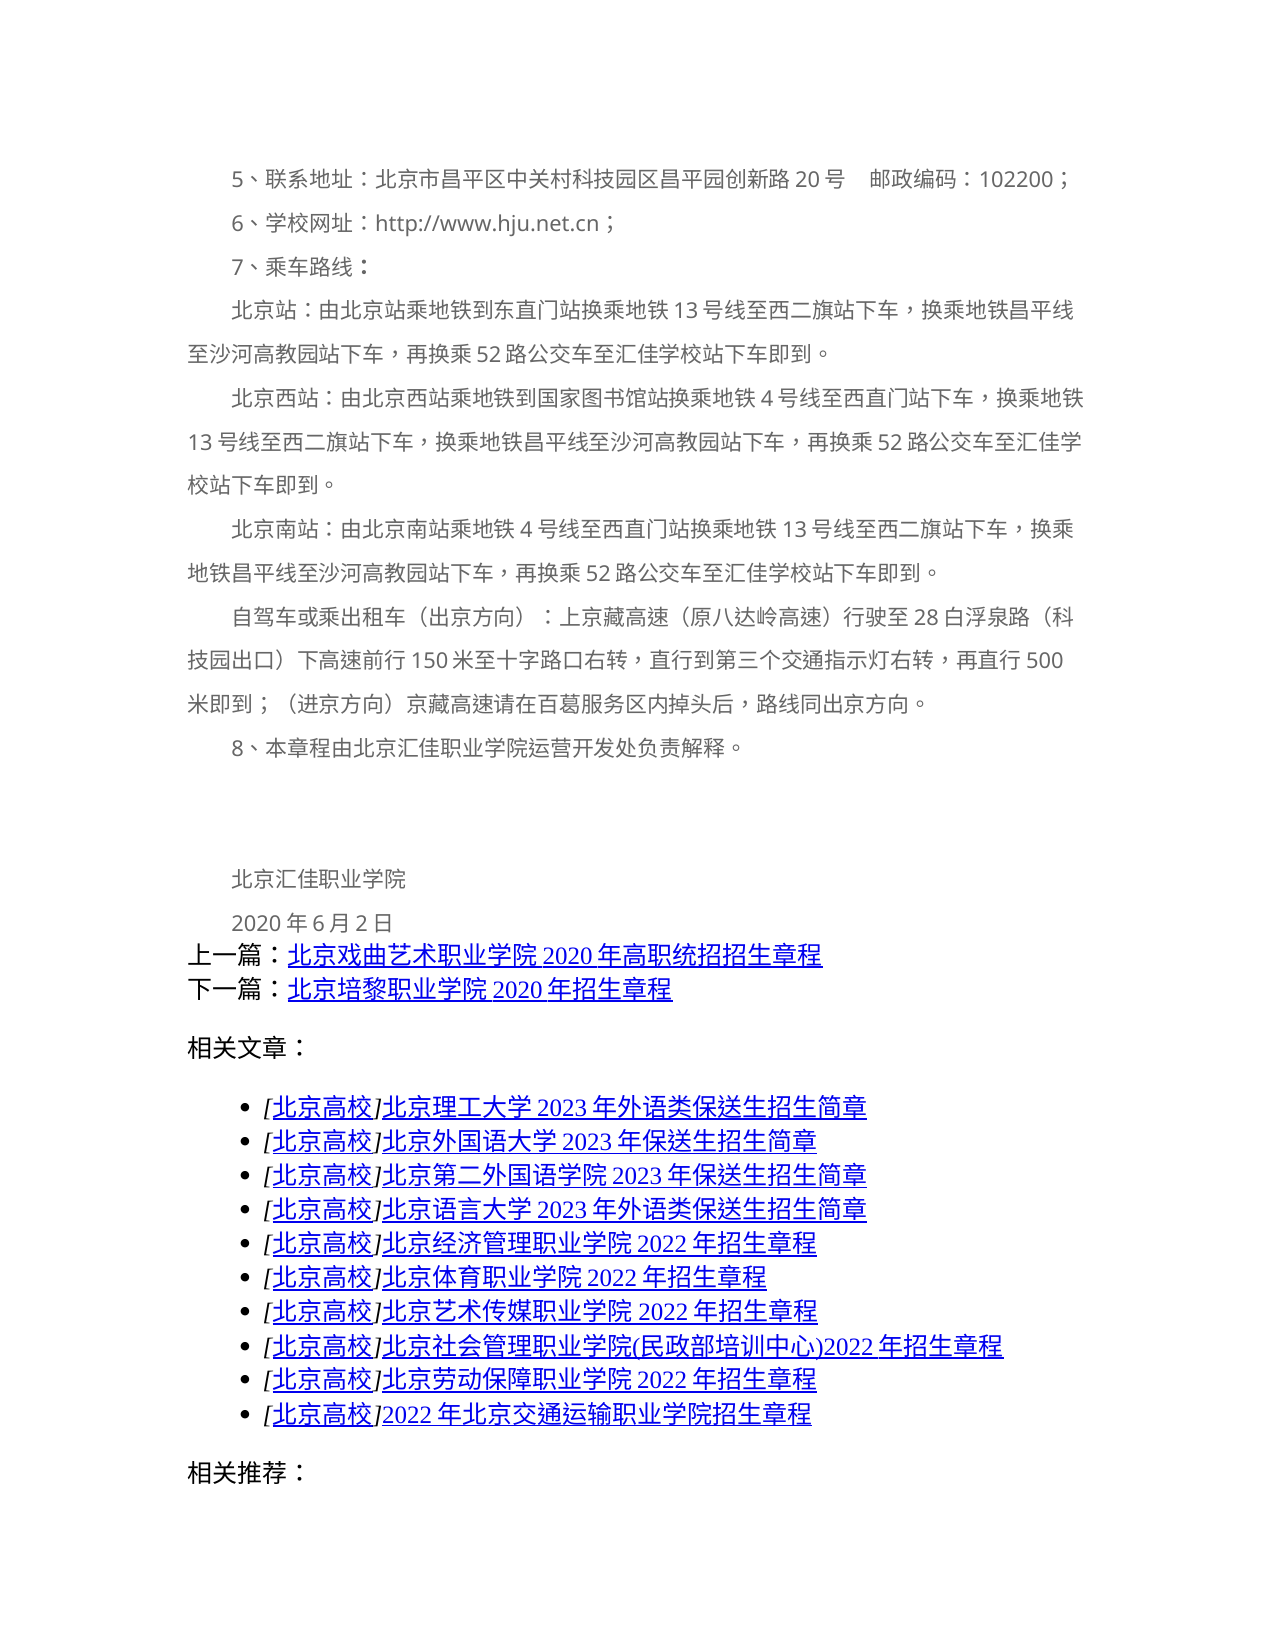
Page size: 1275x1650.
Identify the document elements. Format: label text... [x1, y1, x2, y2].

text 北京南站：由北京南站乘地铁4号线至西直门站换乘地铁13号线至西二旗站下车，换乘地铁昌平线至沙河高教园站下车，再换乘52路公交车至汇佳学校站下车即到。 [187, 500, 1087, 587]
list [北京高校]北京语言大学2023年外语类保送生招生简章 [241, 1192, 1087, 1226]
list [北京高校]北京艺术传媒职业学院 2022年招生章程 [241, 1294, 1087, 1328]
text 自驾车或乘出租车（出京方向）：上京藏高速（原八达岭高速）行驶至28白浮泉路（科技园出口）下高速前行150米至十字路口右转，直行到第三个交通指示灯右转，再直行500米即到；（进京方向）京藏高速请在百葛服务区内掉头后，路线同出京方向。 [187, 587, 1087, 719]
list [北京高校]北京劳动保障职业学院2022年招生章程 [241, 1362, 1087, 1396]
text 相关文章： [187, 1031, 1087, 1065]
text 7、乘车路线： [187, 237, 1087, 281]
list [北京高校]北京体育职业学院2022年招生章程 [241, 1260, 1087, 1294]
text 6、学校网址：http://www.hju.net.cn； [187, 194, 1087, 237]
list [北京高校]北京第二外国语学院2023年保送生招生简章 [241, 1158, 1087, 1192]
list [北京高校]北京理工大学2023年外语类保送生招生简章 [241, 1090, 1087, 1124]
text 北京汇佳职业学院 [187, 850, 1087, 894]
text 2020年6月2日 [187, 894, 1087, 937]
list [北京高校]北京经济管理职业学院2022年招生章程 [241, 1226, 1087, 1260]
list [北京高校]北京社会管理职业学院(民政部培训中心)2022年招生章程 [241, 1328, 1087, 1362]
text 5、联系地址：北京市昌平区中关村科技园区昌平园创新路20号 邮政编码：102200； [187, 150, 1087, 194]
text 北京西站：由北京西站乘地铁到国家图书馆站换乘地铁4号线至西直门站下车，换乘地铁13号线至西二旗站下车，换乘地铁昌平线至沙河高教园站下车，再换乘52路公交车至汇佳学校站下车即到。 [187, 369, 1087, 500]
text 上一篇：北京戏曲艺术职业学院2020年高职统招招生章程 下一篇：北京培黎职业学院2020年招生章程 [187, 937, 1087, 1006]
text 8、本章程由北京汇佳职业学院运营开发处负责解释。 [187, 719, 1087, 762]
text 北京站：由北京站乘地铁到东直门站换乘地铁13号线至西二旗站下车，换乘地铁昌平线至沙河高教园站下车，再换乘52路公交车至汇佳学校站下车即到。 [187, 281, 1087, 369]
list [北京高校]2022年北京交通运输职业学院招生章程 [241, 1396, 1087, 1430]
list [北京高校]北京外国语大学2023年保送生招生简章 [241, 1124, 1087, 1158]
text 相关推荐： [187, 1455, 1087, 1489]
